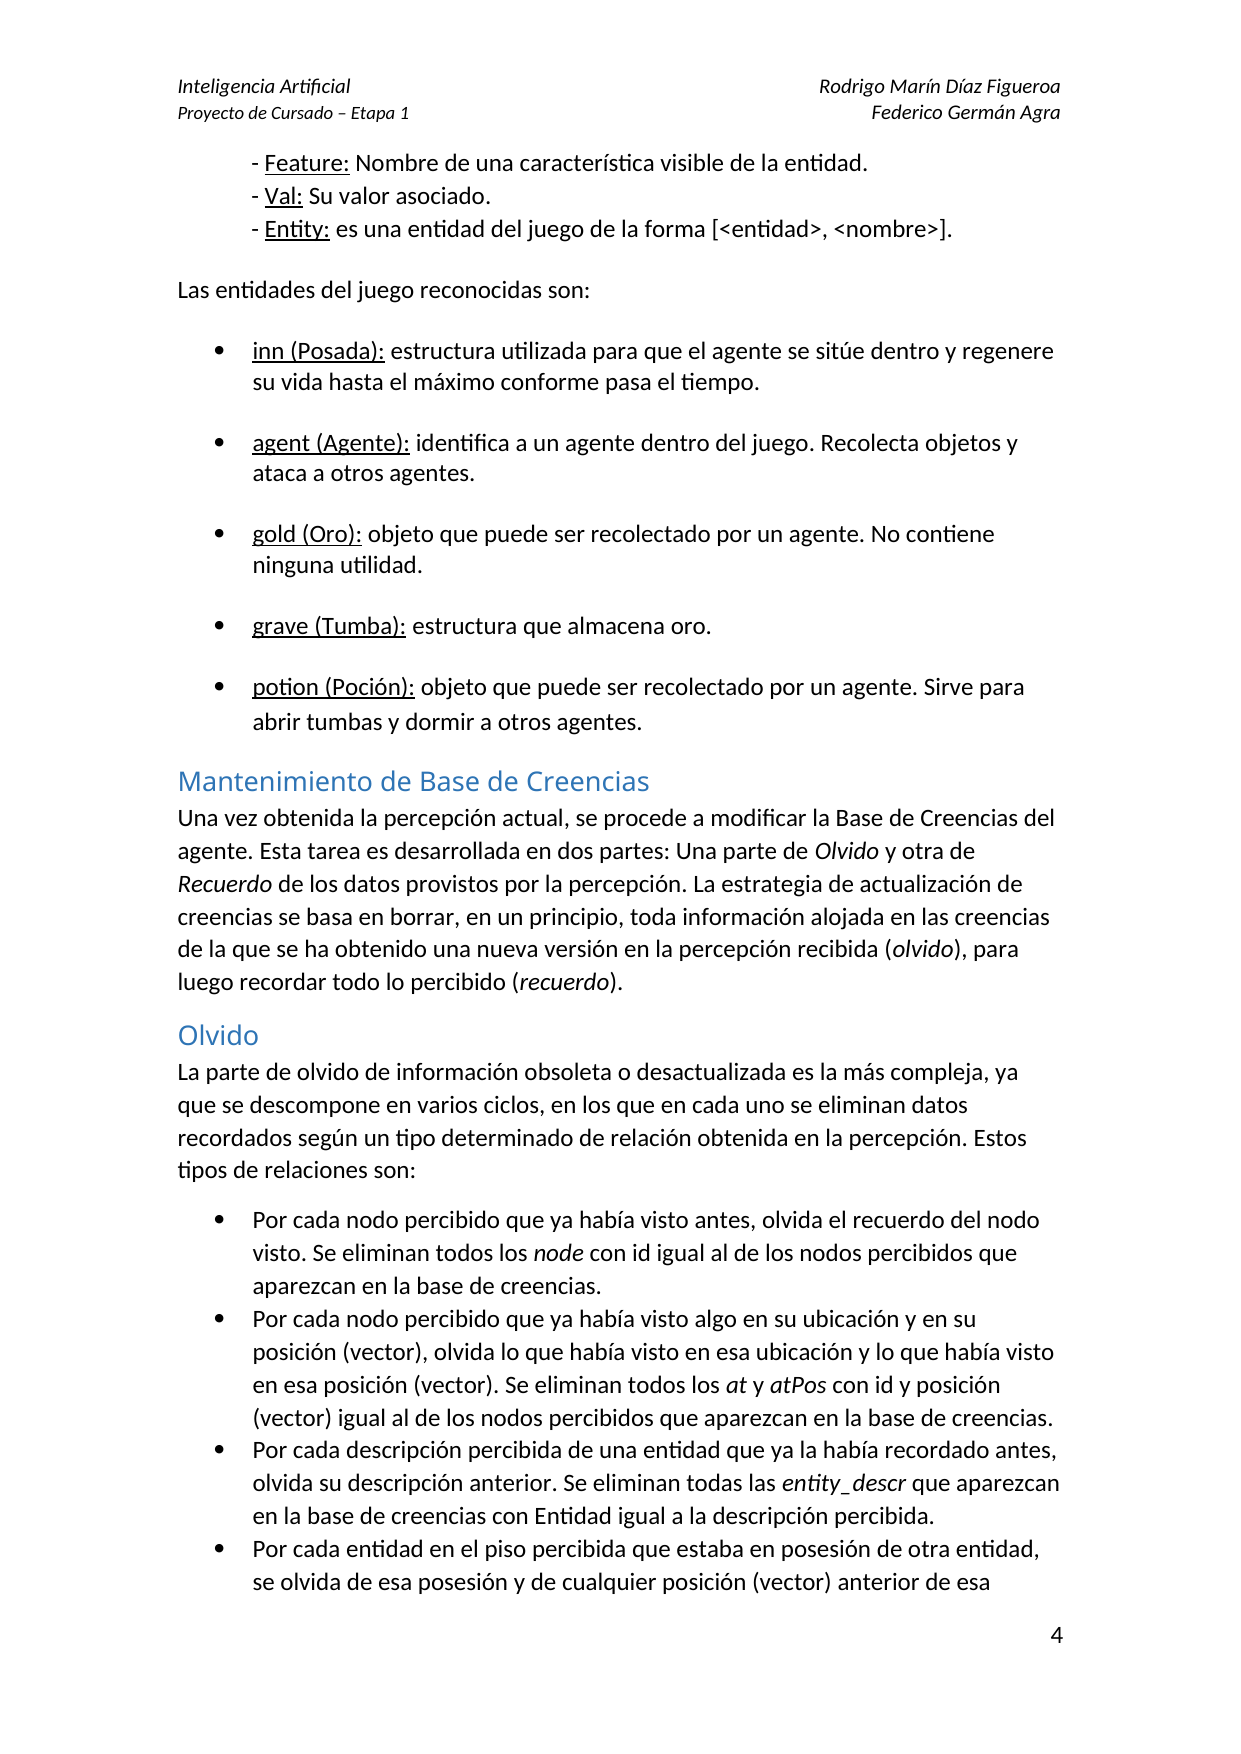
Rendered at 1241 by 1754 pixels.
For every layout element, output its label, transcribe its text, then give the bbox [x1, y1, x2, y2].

subtitle Olvido [177, 1016, 1063, 1053]
list grave (Tumba): estructura que almacena oro. [215, 610, 1063, 641]
list potion (Poción): objeto que puede ser recolectado por un agente. Sirve para abrir tumbas y dormir a otros agentes. [215, 671, 1063, 737]
list Por cada nodo percibido que ya había visto antes, olvida el recuerdo del nodo visto. Se eliminan todos los node con id igual al de los nodos percibidos que aparezcan en la base de creencias. [215, 1204, 1063, 1301]
text La parte de olvido de información obsoleta o desactualizada es la más compleja, ya que se descompone en varios ciclos, en los que en cada uno se eliminan datos recordados según un tipo determinado de relación obtenida en la percepción. Estos tipos de relaciones son: [177, 1056, 1063, 1185]
text Una vez obtenida la percepción actual, se procede a modificar la Base de Creencias del agente. Esta tarea es desarrollada en dos partes: Una parte de Olvido y otra de Recuerdo de los datos provistos por la percepción. La estrategia de actualización de creencias se basa en borrar, en un principio, toda información alojada en las creencias de la que se ha obtenido una nueva versión en la percepción recibida (olvido), para luego recordar todo lo percibido (recuerdo). [177, 802, 1063, 997]
text - Val: Su valor asociado. [177, 181, 1063, 211]
list gold (Oro): objeto que puede ser recolectado por un agente. No contiene ninguna utilidad. [215, 519, 1063, 580]
list Por cada nodo percibido que ya había visto algo en su ubicación y en su posición (vector), olvida lo que había visto en esa ubicación y lo que había visto en esa posición (vector). Se eliminan todos los at y atPos con id y posición (vector) igual al de los nodos percibidos que aparezcan en la base de creencias. [215, 1303, 1063, 1432]
subtitle Mantenimiento de Base de Creencias [177, 762, 1063, 799]
text - Feature: Nombre de una característica visible de la entidad. [177, 148, 1063, 178]
list inn (Posada): estructura utilizada para que el agente se sitúe dentro y regenere su vida hasta el máximo conforme pasa el tiempo. [215, 336, 1063, 397]
list agent (Agente): identifica a un agente dentro del juego. Recolecta objetos y ataca a otros agentes. [215, 427, 1063, 488]
text Las entidades del juego reconocidas son: [177, 274, 1063, 305]
text - Entity: es una entidad del juego de la forma [<entidad>, <nombre>]. [177, 213, 1063, 244]
